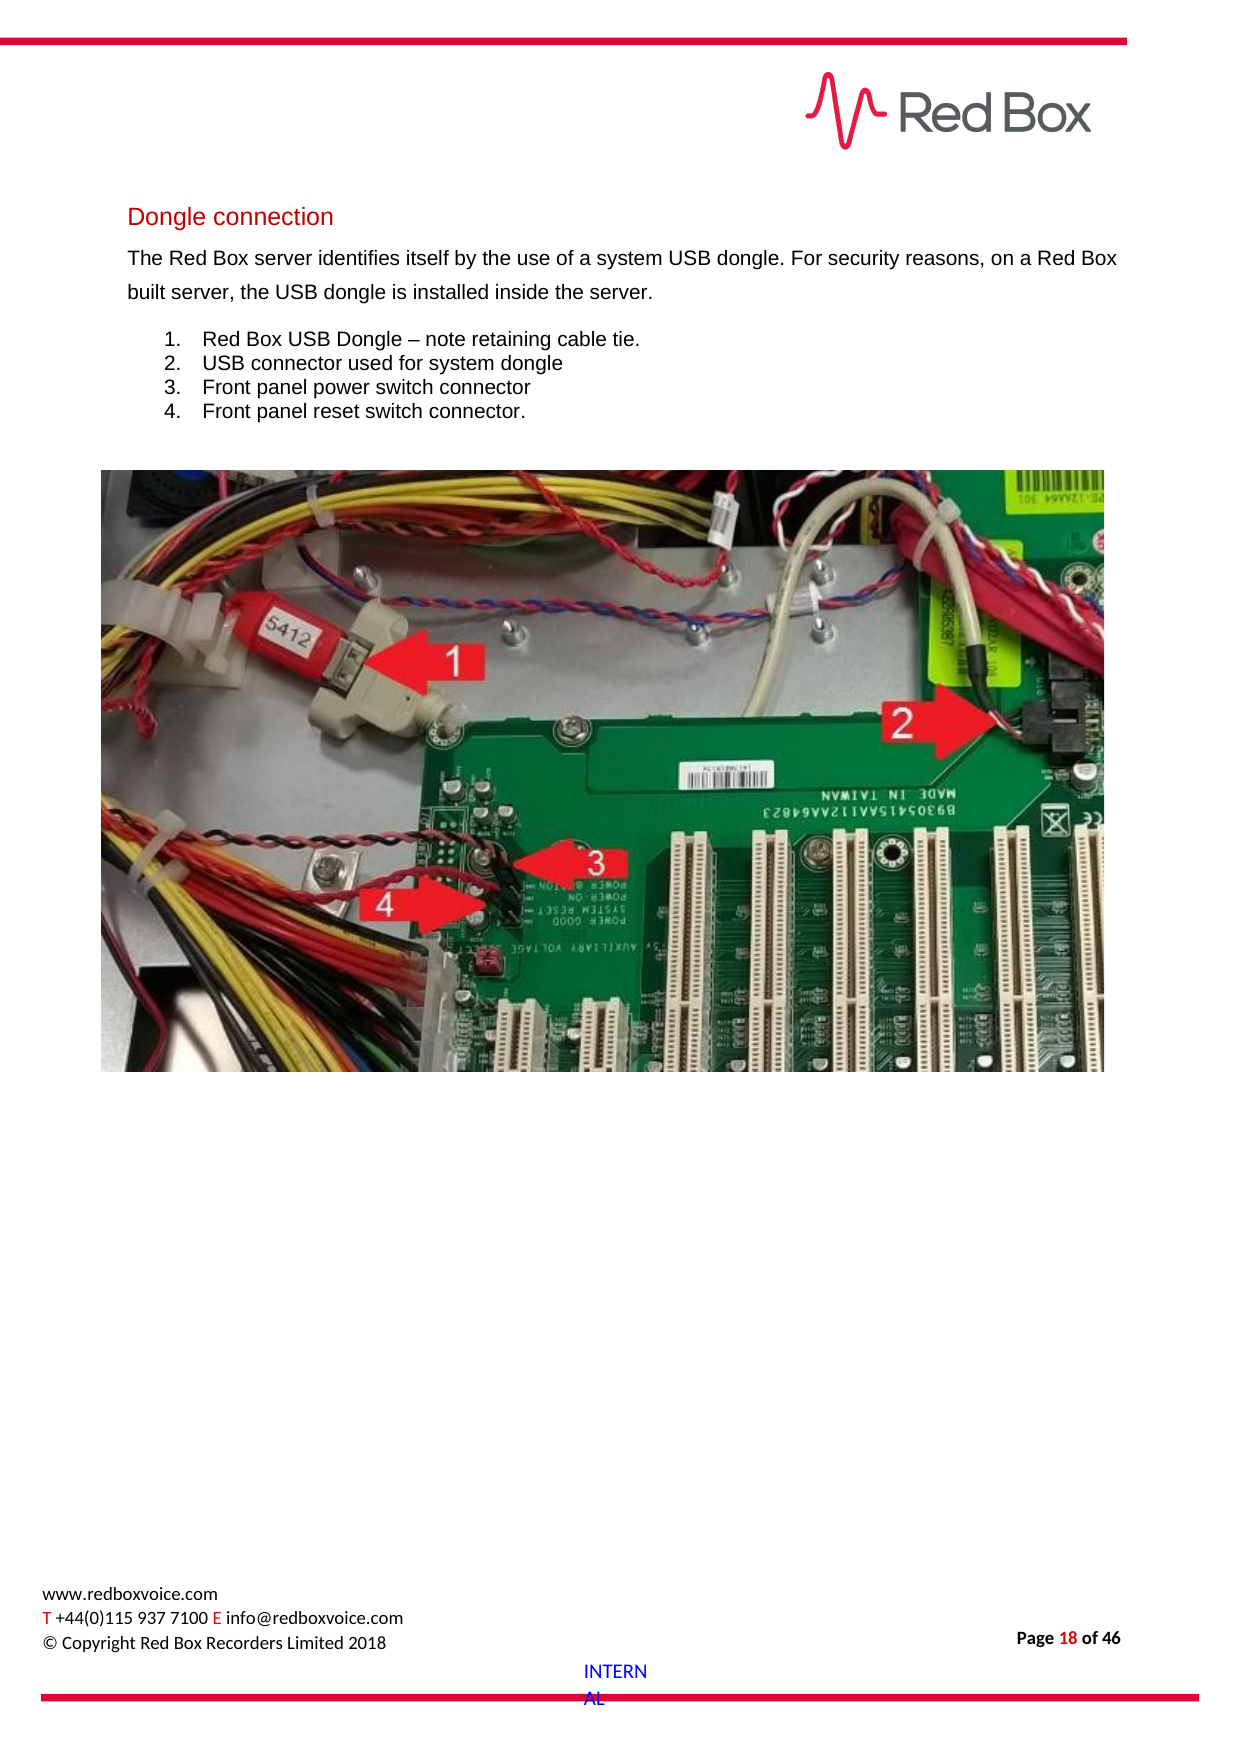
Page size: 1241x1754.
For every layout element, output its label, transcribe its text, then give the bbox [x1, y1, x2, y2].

text The Red Box server identifies itself by the use of a system USB dongle. For security reasons, on a Red Box built server, the USB dongle is installed inside the server. [127, 245, 1153, 304]
list Front panel power switch connector [164, 375, 1165, 399]
list Red Box USB Dongle – note retaining cable tie. [164, 327, 1165, 351]
list Front panel reset switch connector. [164, 399, 1165, 423]
list USB connector used for system dongle [164, 351, 1165, 375]
text Dongle connection [127, 202, 1165, 231]
picture [101, 470, 1105, 1072]
